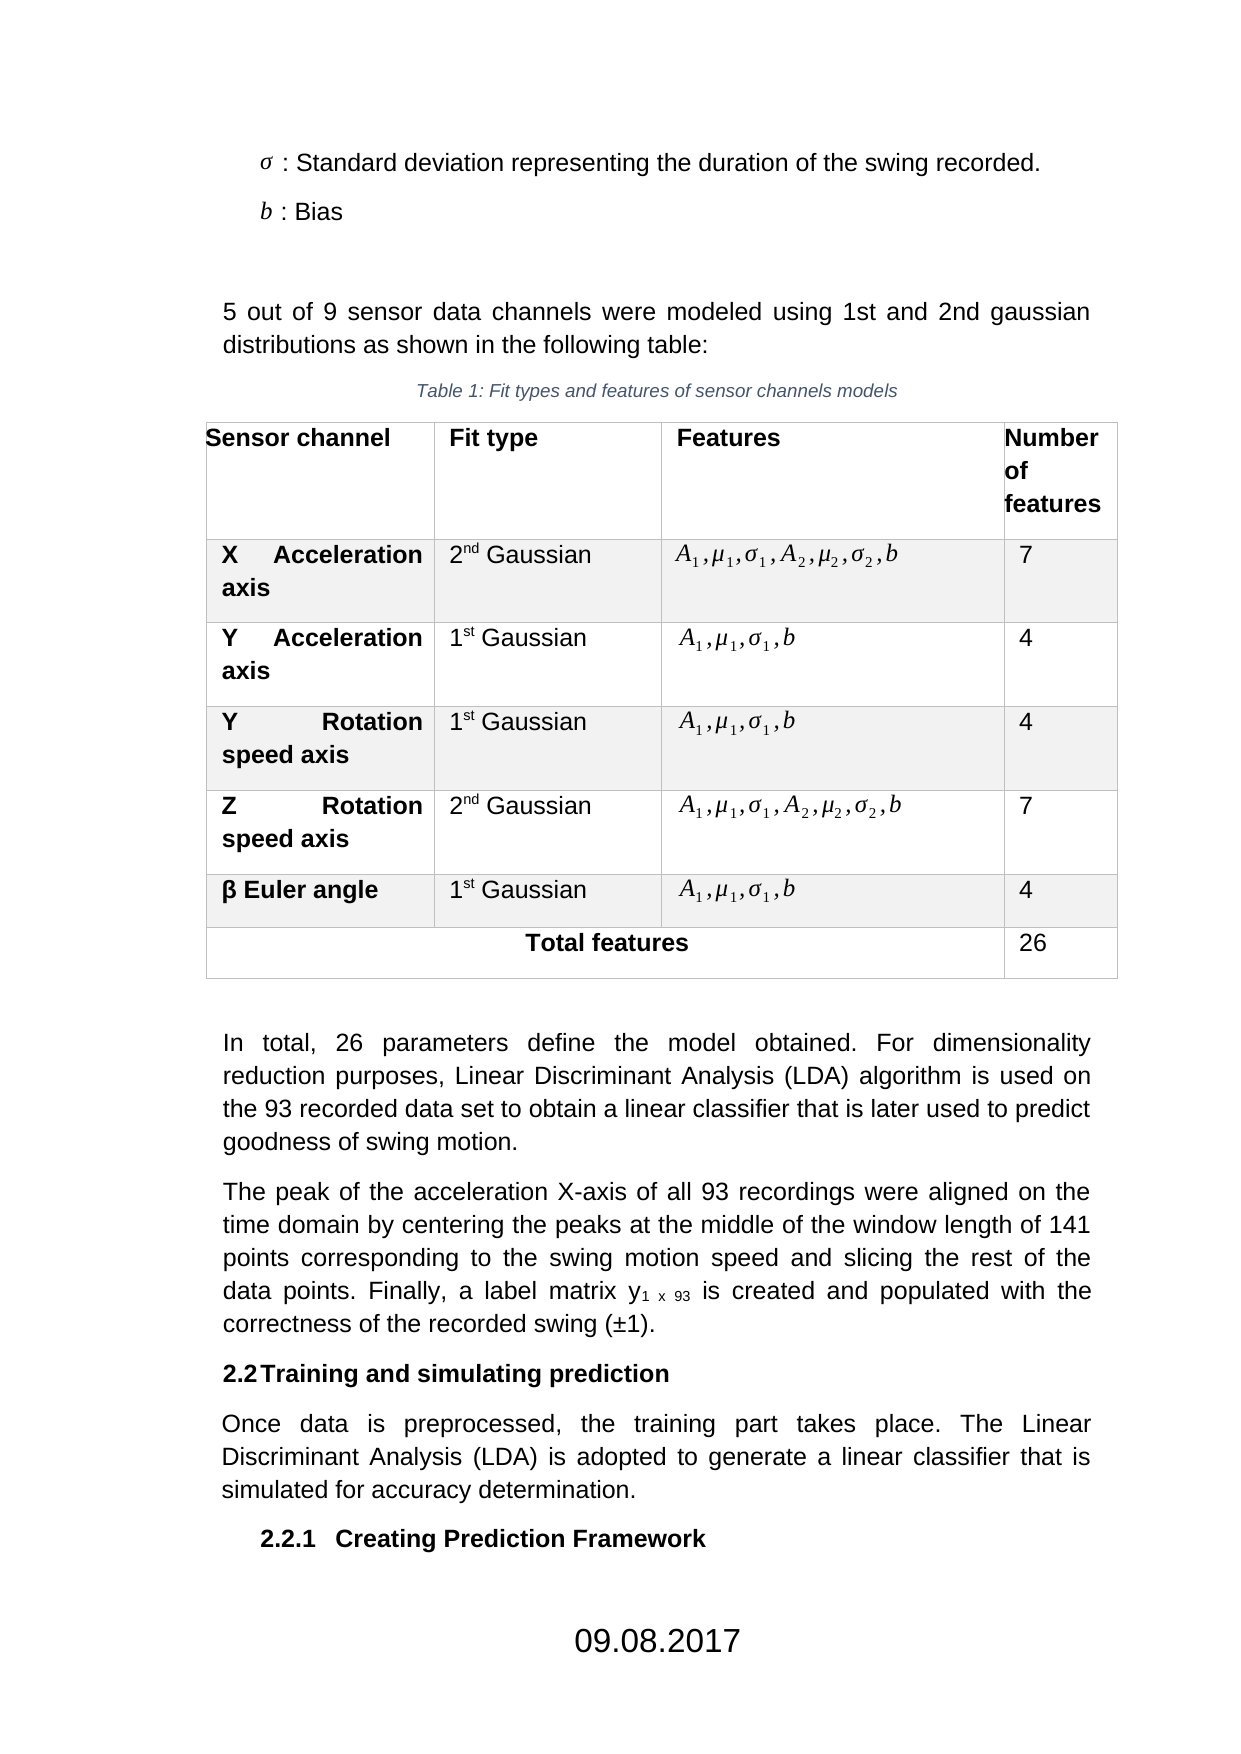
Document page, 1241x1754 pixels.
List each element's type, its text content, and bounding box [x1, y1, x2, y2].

table_cell Z Rotation speed axis [207, 791, 434, 873]
table_header Sensor channel [207, 423, 434, 538]
table_cell [662, 791, 1004, 873]
list Training and simulating prediction [223, 1359, 1093, 1388]
table_cell [662, 540, 1004, 622]
table_header Fit type [435, 423, 661, 538]
table_cell 2nd Gaussian [435, 540, 661, 622]
table_cell 26 [1005, 928, 1117, 978]
table_cell 4 [1005, 875, 1117, 927]
table_cell Total features [207, 928, 1004, 978]
table_cell Y Rotation speed axis [207, 707, 434, 790]
table_cell [662, 623, 1004, 706]
table_cell Y Acceleration axis [207, 623, 434, 706]
table_cell 1st Gaussian [435, 875, 661, 927]
table_cell 1st Gaussian [435, 623, 661, 706]
list Creating Prediction Framework [260, 1524, 1093, 1553]
table_cell [662, 875, 1004, 927]
text 5 out of 9 sensor data channels were modeled using 1st and 2nd gaussian distributions as shown in the following table: [223, 297, 1093, 358]
table_header Features [662, 423, 1004, 538]
table_cell 7 [1005, 791, 1117, 873]
table_cell 4 [1005, 623, 1117, 706]
text In total, 26 parameters define the model obtained. For dimensionality reduction purposes, Linear Discriminant Analysis (LDA) algorithm is used on the 93 recorded data set to obtain a linear classifier that is later used to predict goodness of swing motion. [223, 1028, 1093, 1156]
table_cell 2nd Gaussian [435, 791, 661, 873]
text : Bias [223, 197, 1093, 226]
table_cell X Acceleration axis [207, 540, 434, 622]
table_cell [662, 707, 1004, 790]
text : Standard deviation representing the duration of the swing recorded. [223, 148, 1093, 176]
text Once data is preprocessed, the training part takes place. The Linear Discriminant Analysis (LDA) is adopted to generate a linear classifier that is simulated for accuracy determination. [221, 1408, 1093, 1503]
text The peak of the acceleration X-axis of all 93 recordings were aligned on the time domain by centering the peaks at the middle of the window length of 141 points corresponding to the swing motion speed and slicing the rest of the data points. Finally, a label matrix y1 x 93 is created and populated with the correctness of the recorded swing (±1). [223, 1177, 1093, 1338]
table_cell 1st Gaussian [435, 707, 661, 790]
table_cell β Euler angle [207, 875, 434, 927]
table_cell 4 [1005, 707, 1117, 790]
table_header Number of features [1005, 423, 1117, 538]
table_cell 7 [1005, 540, 1117, 622]
